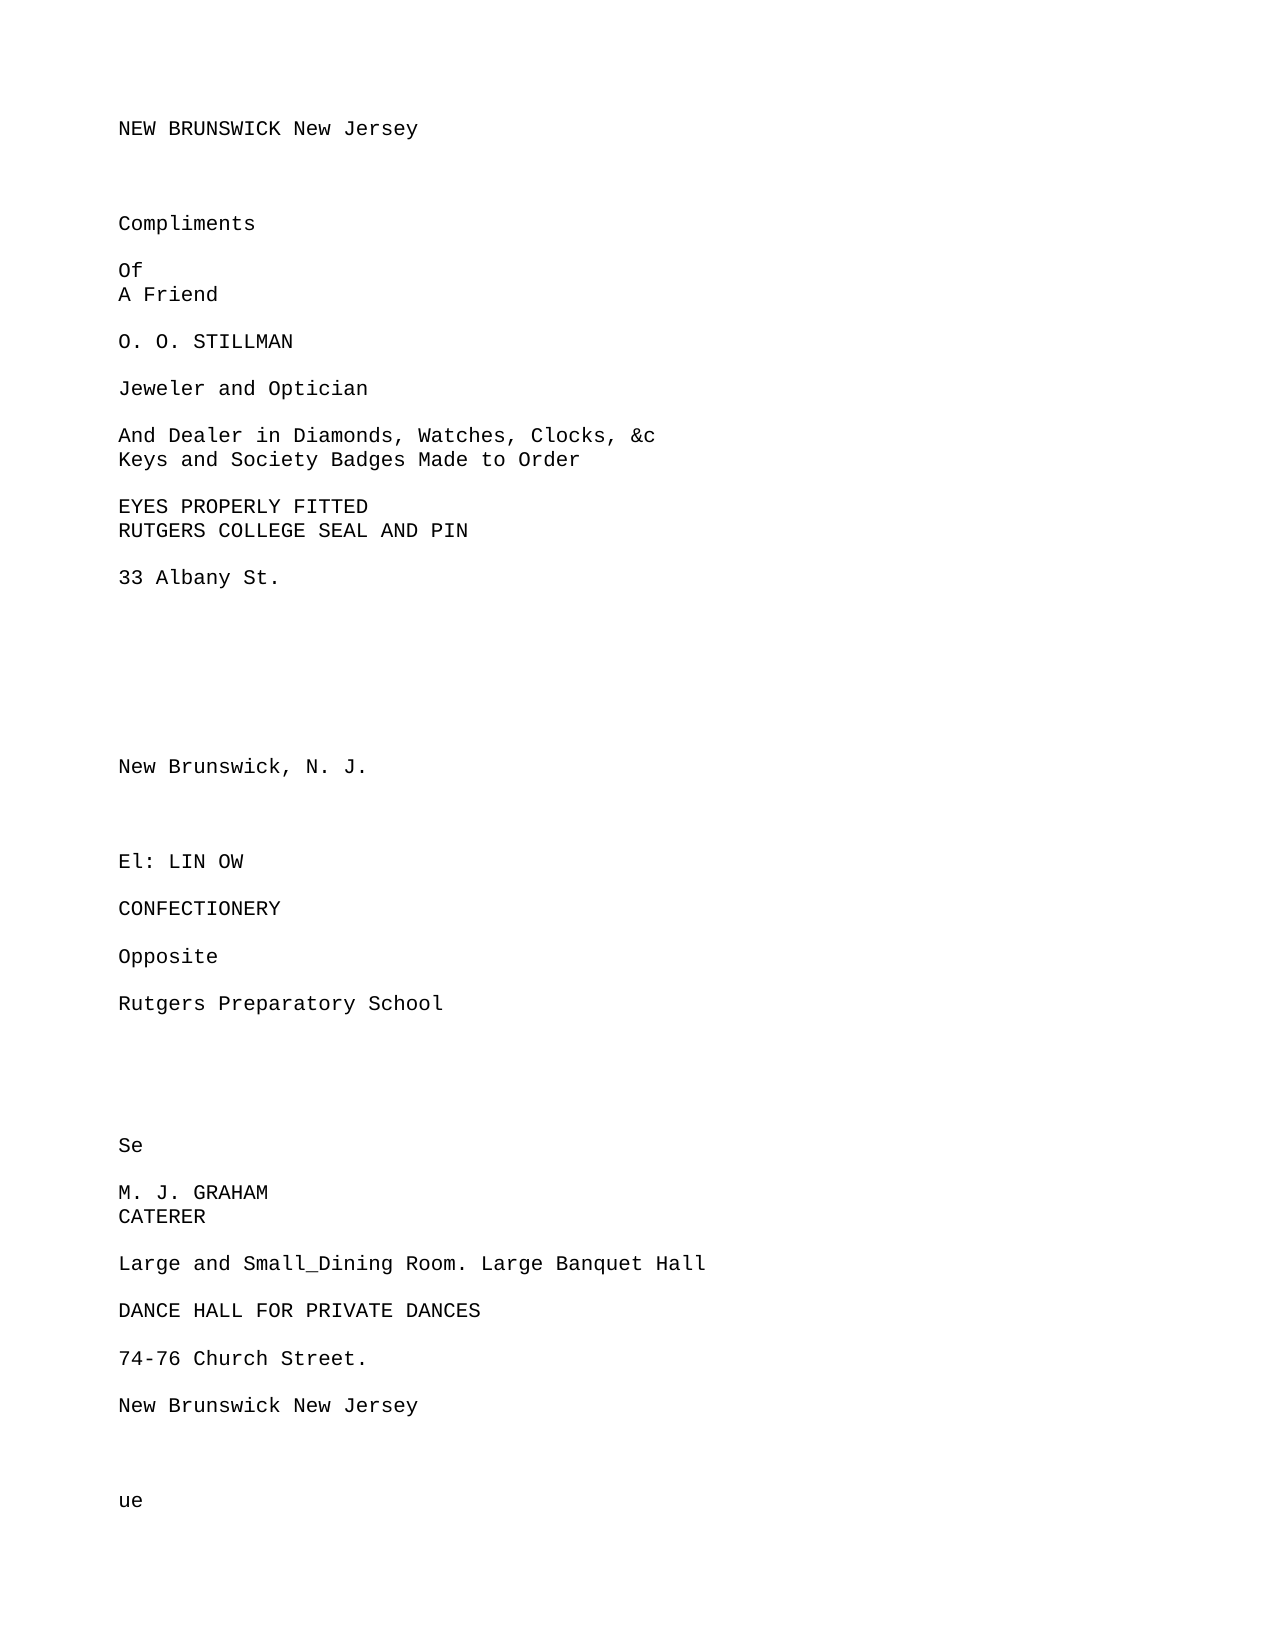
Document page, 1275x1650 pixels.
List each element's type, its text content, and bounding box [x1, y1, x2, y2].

text New Brunswick, N. J. [118, 757, 1157, 780]
text CATERER [118, 1206, 1157, 1229]
text Jeweler and Optician [118, 378, 1157, 402]
text CONFECTIONERY [118, 898, 1157, 922]
text And Dealer in Diamonds, Watches, Clocks, &c [118, 426, 1157, 449]
text M. J. GRAHAM [118, 1182, 1157, 1206]
text El: LIN OW [118, 851, 1157, 875]
text Compliments [118, 213, 1157, 236]
text New Brunswick New Jersey [118, 1395, 1157, 1419]
text Keys and Society Badges Made to Order [118, 449, 1157, 473]
text Large and Small_Dining Room. Large Banquet Hall [118, 1253, 1157, 1277]
text A Friend [118, 284, 1157, 307]
text EYES PROPERLY FITTED [118, 496, 1157, 520]
text Of [118, 260, 1157, 284]
text NEW BRUNSWICK New Jersey [118, 118, 1157, 142]
text RUTGERS COLLEGE SEAL AND PIN [118, 520, 1157, 544]
text Se [118, 1135, 1157, 1158]
text ue [118, 1489, 1157, 1513]
text 74-76 Church Street. [118, 1348, 1157, 1371]
text O. O. STILLMAN [118, 331, 1157, 354]
text Opposite [118, 946, 1157, 969]
text Rutgers Preparatory School [118, 993, 1157, 1017]
text DANCE HALL FOR PRIVATE DANCES [118, 1300, 1157, 1324]
text 33 Albany St. [118, 567, 1157, 591]
